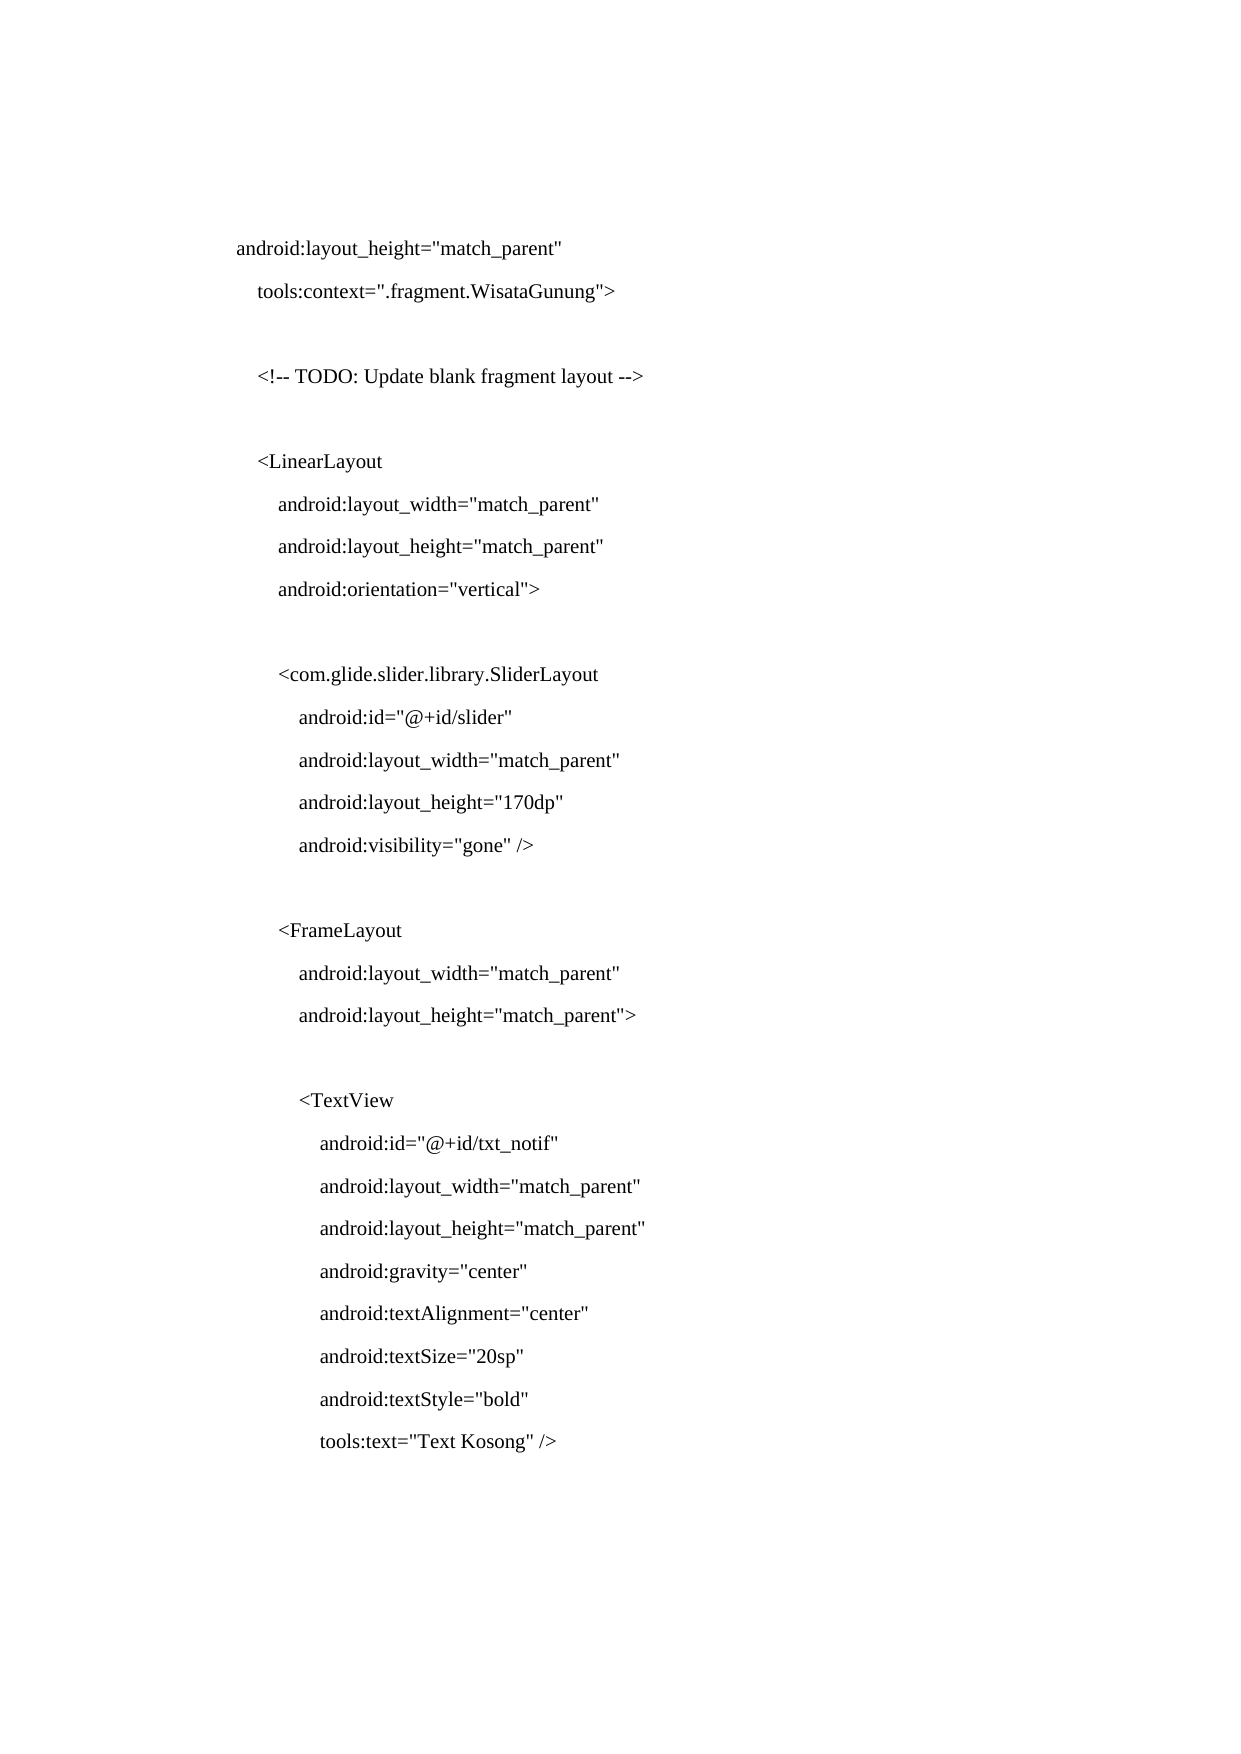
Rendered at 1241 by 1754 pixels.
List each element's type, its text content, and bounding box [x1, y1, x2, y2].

text android:orientation="vertical"> [236, 577, 1063, 601]
text android:layout_height="match_parent" [236, 534, 1063, 558]
text android:layout_height="match_parent" [236, 236, 1063, 260]
text <FrameLayout [236, 918, 1063, 942]
text <com.glide.slider.library.SliderLayout [236, 662, 1063, 686]
text android:id="@+id/slider" [236, 705, 1063, 729]
text android:layout_width="match_parent" [236, 492, 1063, 516]
text android:layout_width="match_parent" [236, 961, 1063, 984]
text <LinearLayout [236, 449, 1063, 473]
text android:layout_width="match_parent" [236, 1173, 1063, 1198]
text android:layout_height="match_parent" [236, 1216, 1063, 1240]
text android:textStyle="bold" [236, 1387, 1063, 1411]
text android:visibility="gone" /> [236, 833, 1063, 857]
text android:layout_width="match_parent" [236, 747, 1063, 772]
text android:textSize="20sp" [236, 1344, 1063, 1368]
text android:layout_height="match_parent"> [236, 1003, 1063, 1027]
text android:gravity="center" [236, 1259, 1063, 1283]
text android:textAlignment="center" [236, 1301, 1063, 1325]
text android:layout_height="170dp" [236, 790, 1063, 814]
text android:id="@+id/txt_notif" [236, 1131, 1063, 1155]
text <!-- TODO: Update blank fragment layout --> [236, 364, 1063, 388]
text tools:context=".fragment.WisataGunung"> [236, 279, 1063, 303]
text <TextView [236, 1088, 1063, 1112]
text tools:text="Text Kosong" /> [236, 1429, 1063, 1453]
